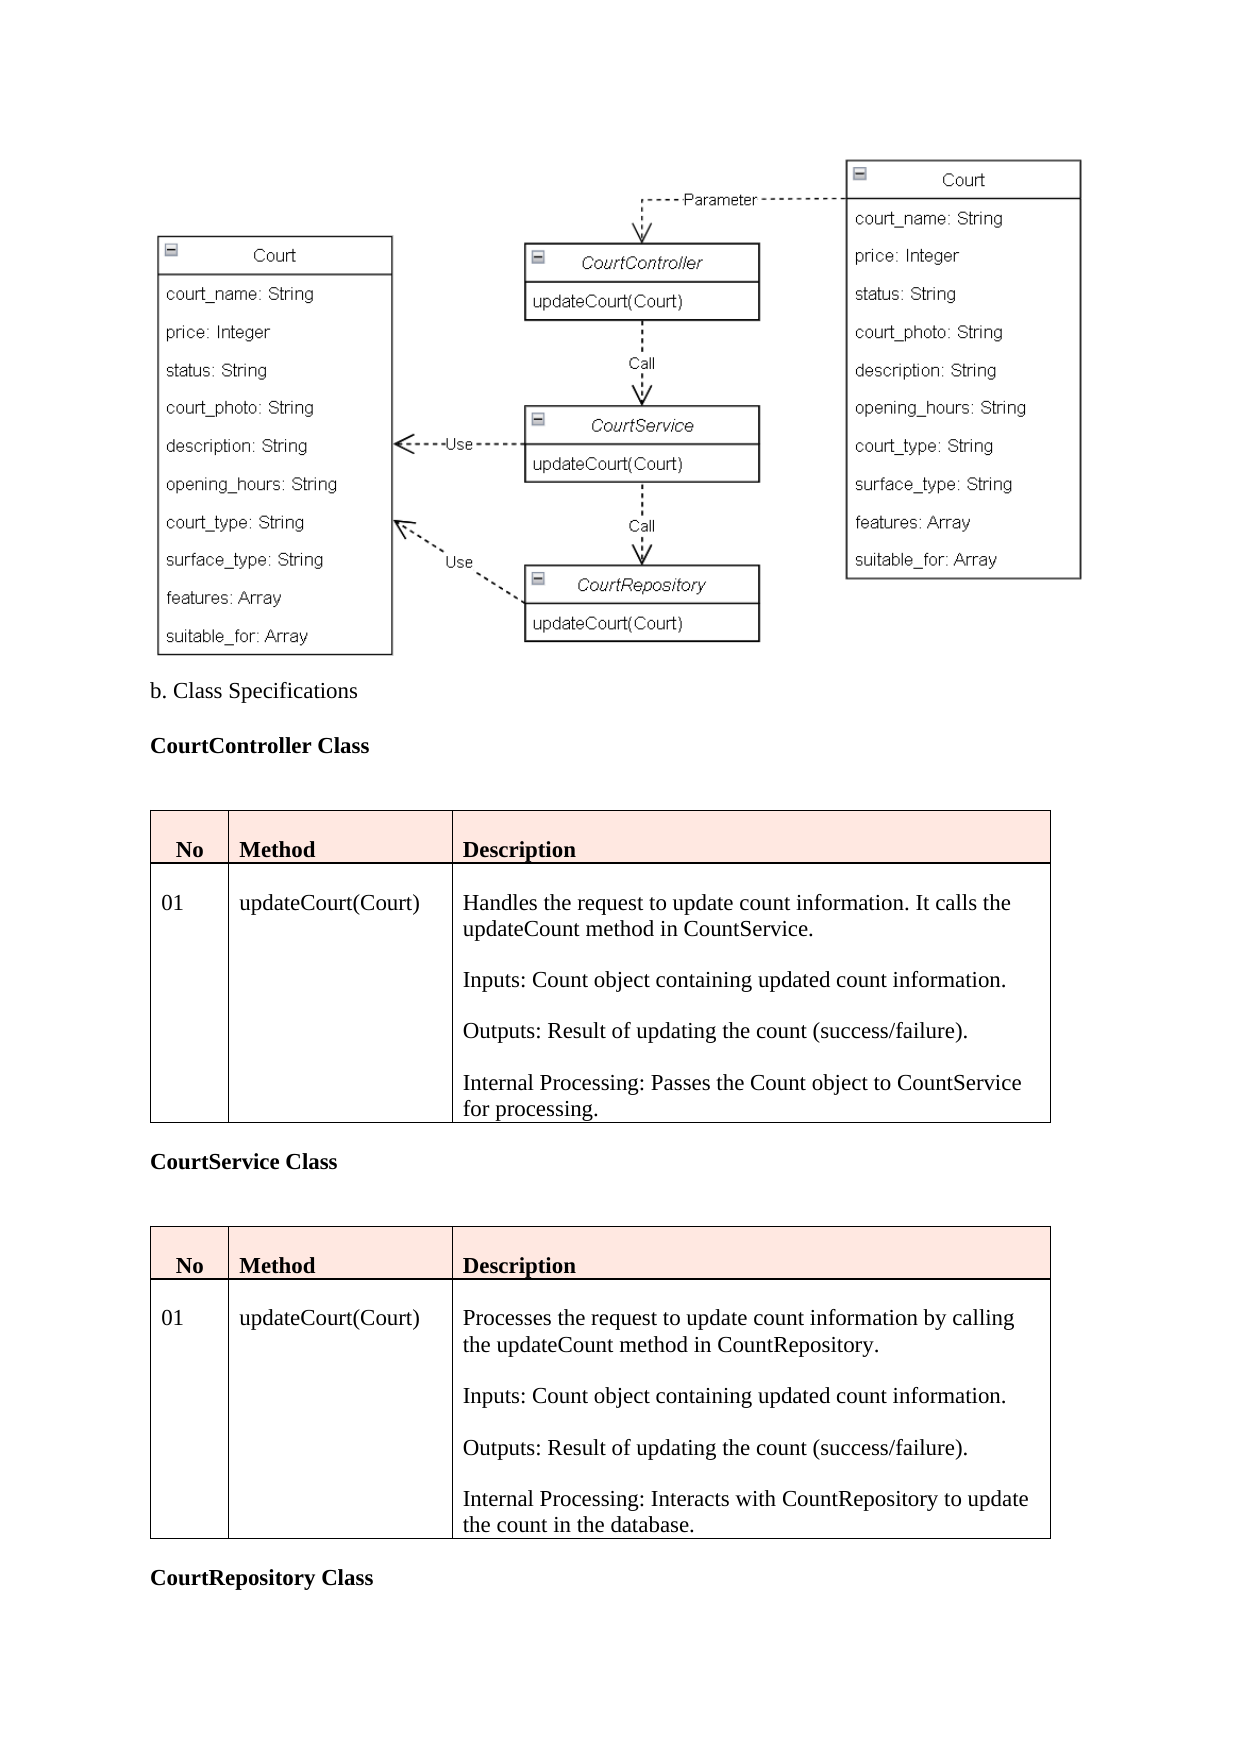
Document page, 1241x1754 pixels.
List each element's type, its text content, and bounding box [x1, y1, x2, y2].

subtitle CourtRepository Class [150, 1564, 1090, 1590]
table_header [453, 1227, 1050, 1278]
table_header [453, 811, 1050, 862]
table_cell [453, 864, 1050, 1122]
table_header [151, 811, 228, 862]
picture [150, 150, 1091, 673]
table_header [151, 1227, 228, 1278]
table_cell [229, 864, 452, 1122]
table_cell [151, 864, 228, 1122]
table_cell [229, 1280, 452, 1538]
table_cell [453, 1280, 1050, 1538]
text b. Class Specifications [150, 677, 1090, 703]
subtitle CourtService Class [150, 1148, 1090, 1174]
subtitle CourtController Class [150, 732, 1090, 758]
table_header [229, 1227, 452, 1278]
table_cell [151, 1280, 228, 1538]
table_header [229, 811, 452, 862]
